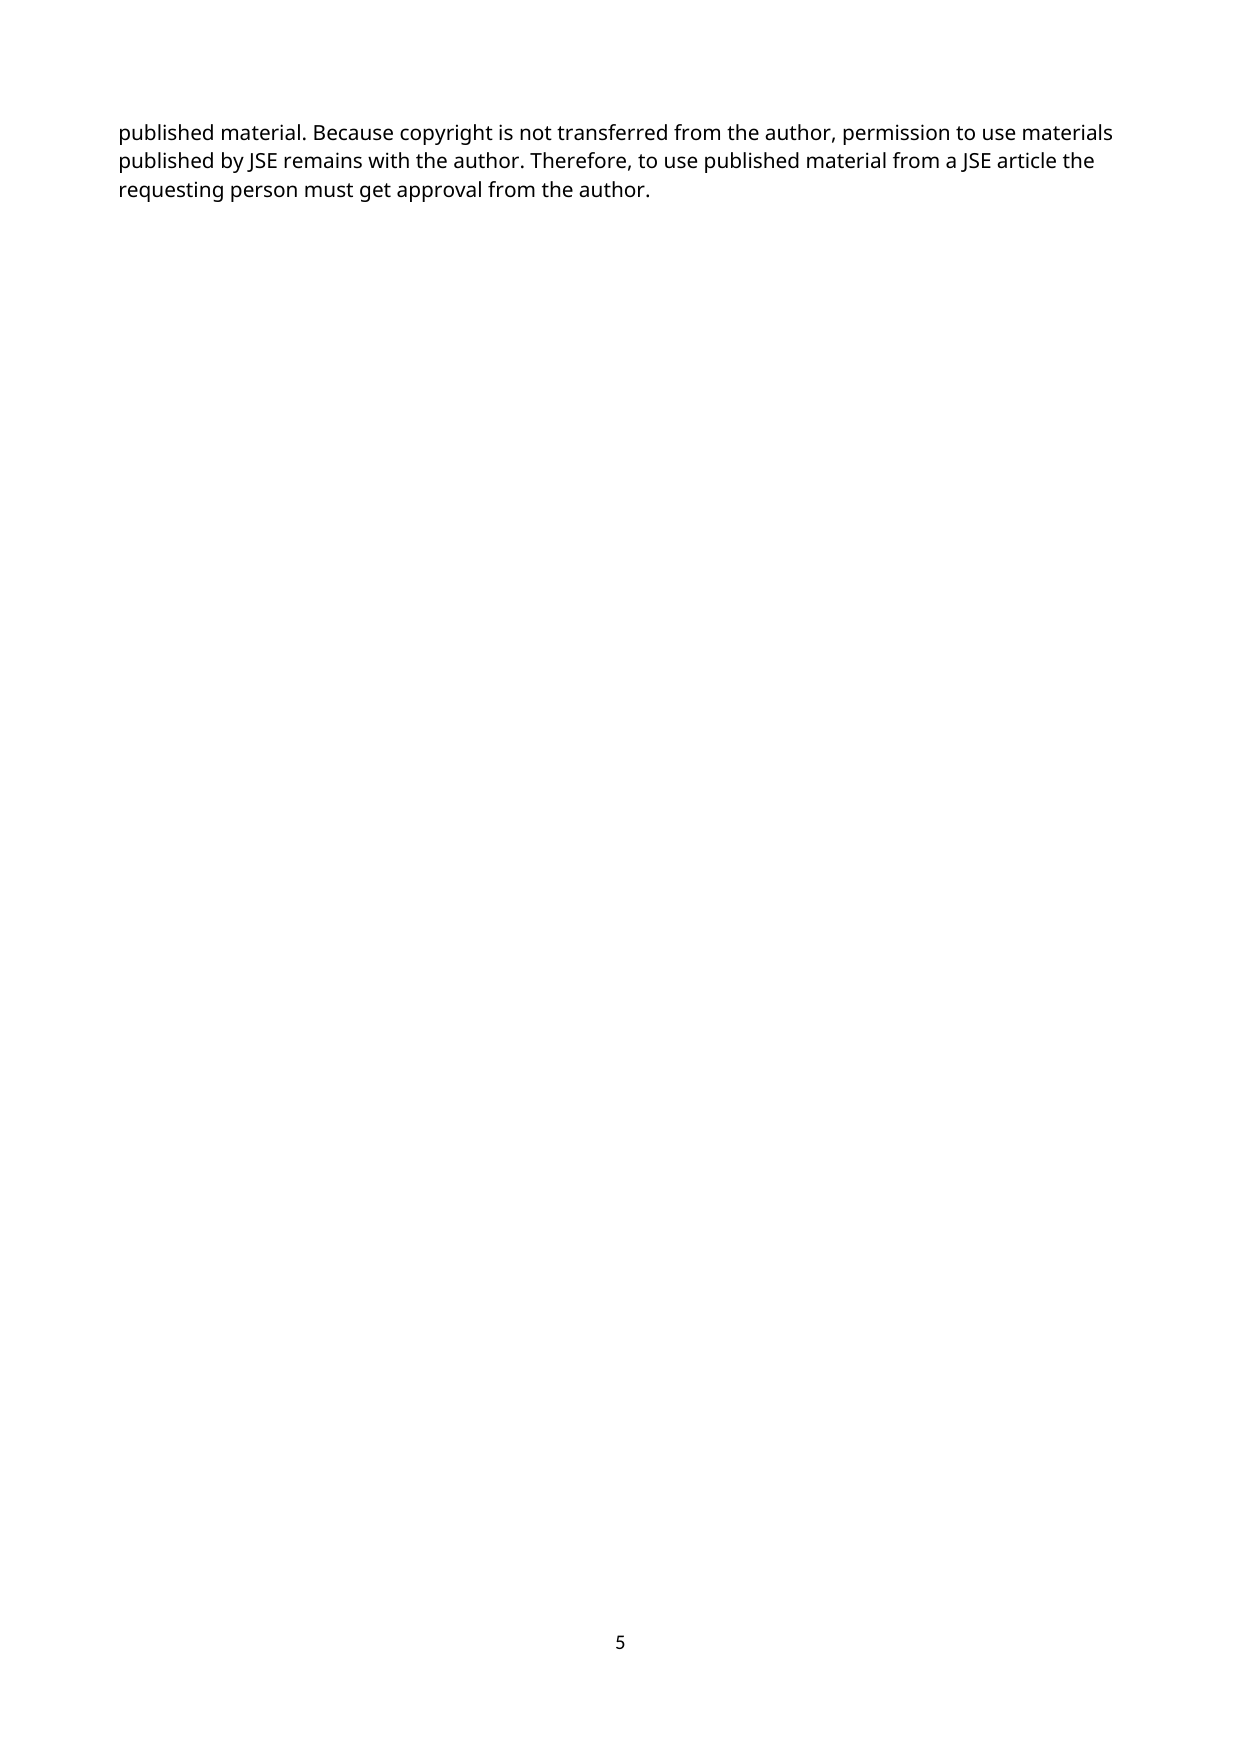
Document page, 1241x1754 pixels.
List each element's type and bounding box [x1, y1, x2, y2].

text [118, 118, 1122, 203]
